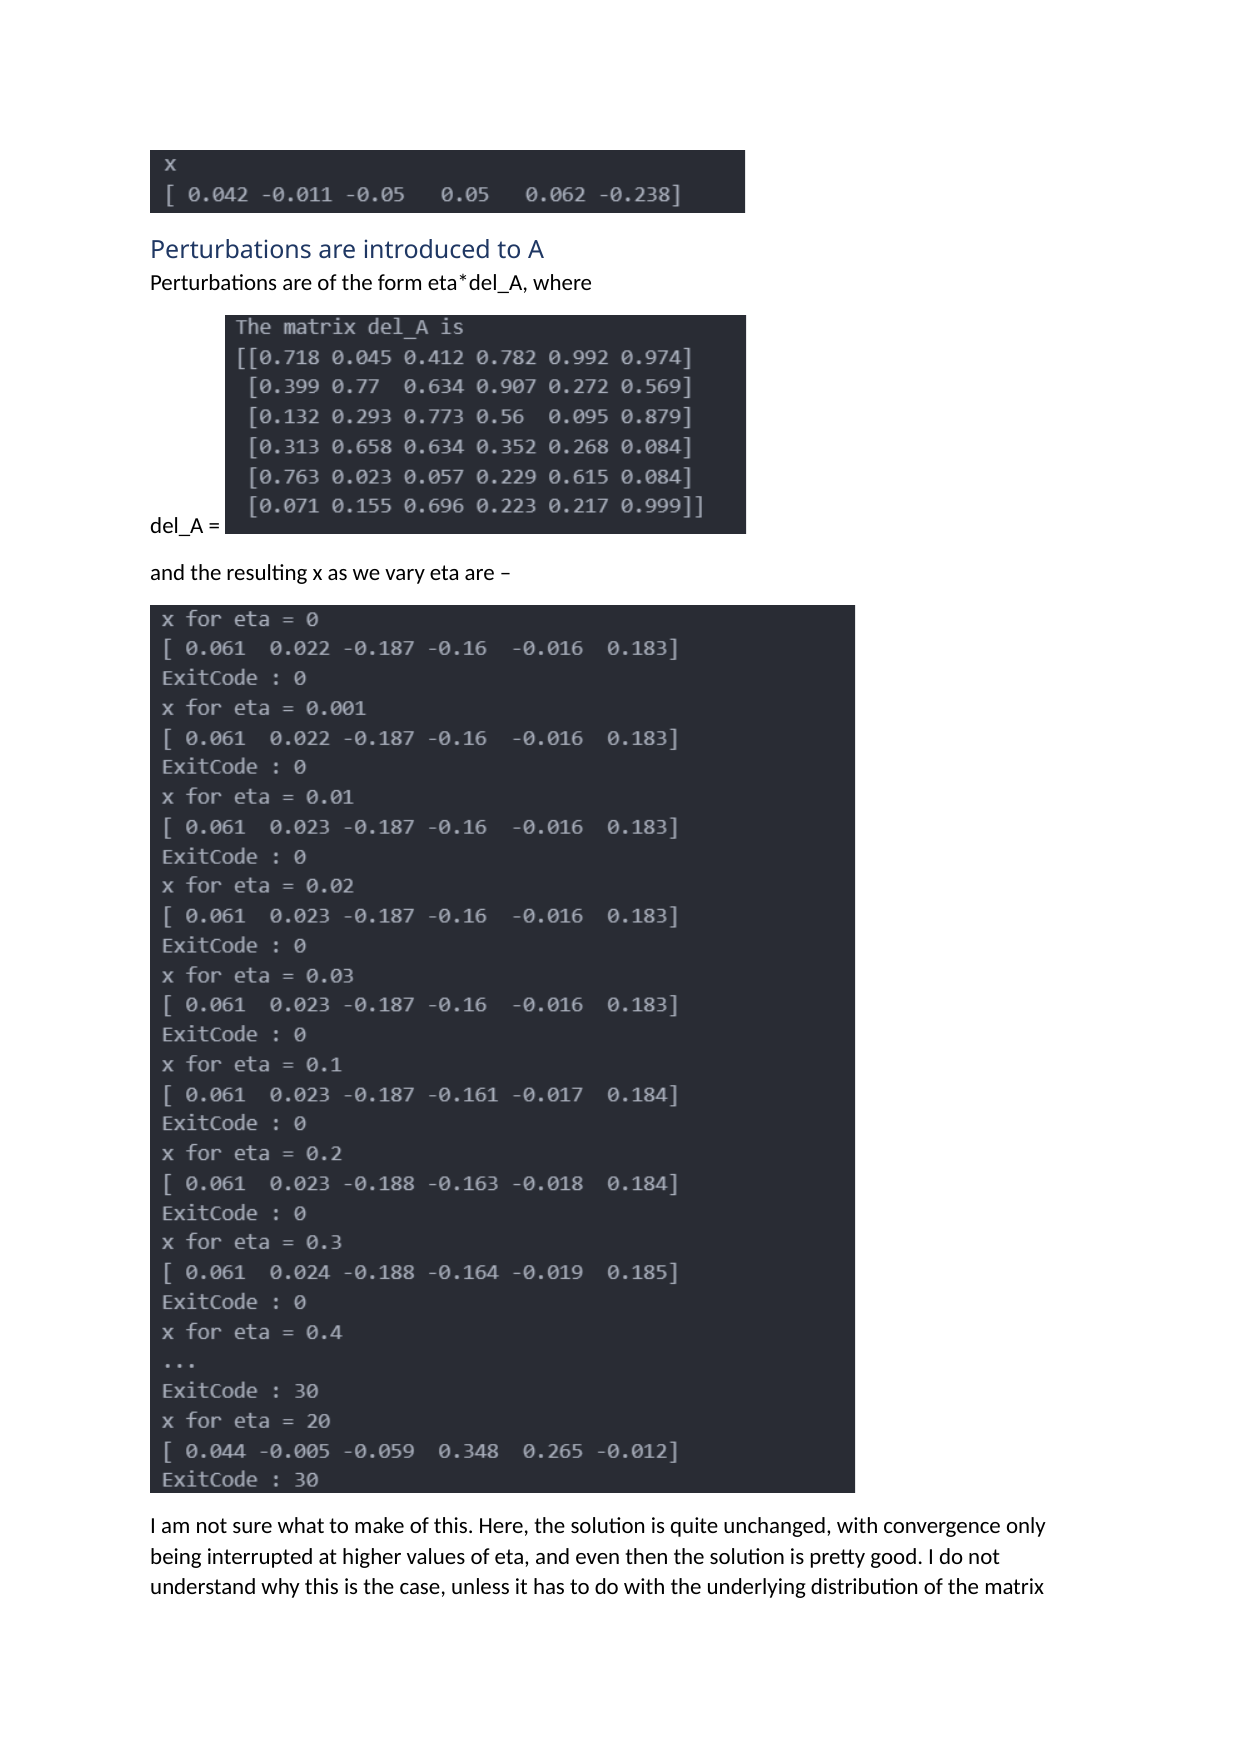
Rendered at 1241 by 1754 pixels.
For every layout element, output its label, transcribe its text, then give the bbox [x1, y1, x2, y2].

text Perturbations are of the form eta*del_A, where [150, 268, 1090, 296]
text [150, 1512, 1090, 1600]
picture [150, 605, 855, 1493]
picture [225, 315, 747, 534]
subtitle Perturbations are introduced to A [150, 231, 1090, 265]
picture [150, 150, 746, 213]
text and the resulting x as we vary eta are – [150, 558, 1090, 586]
